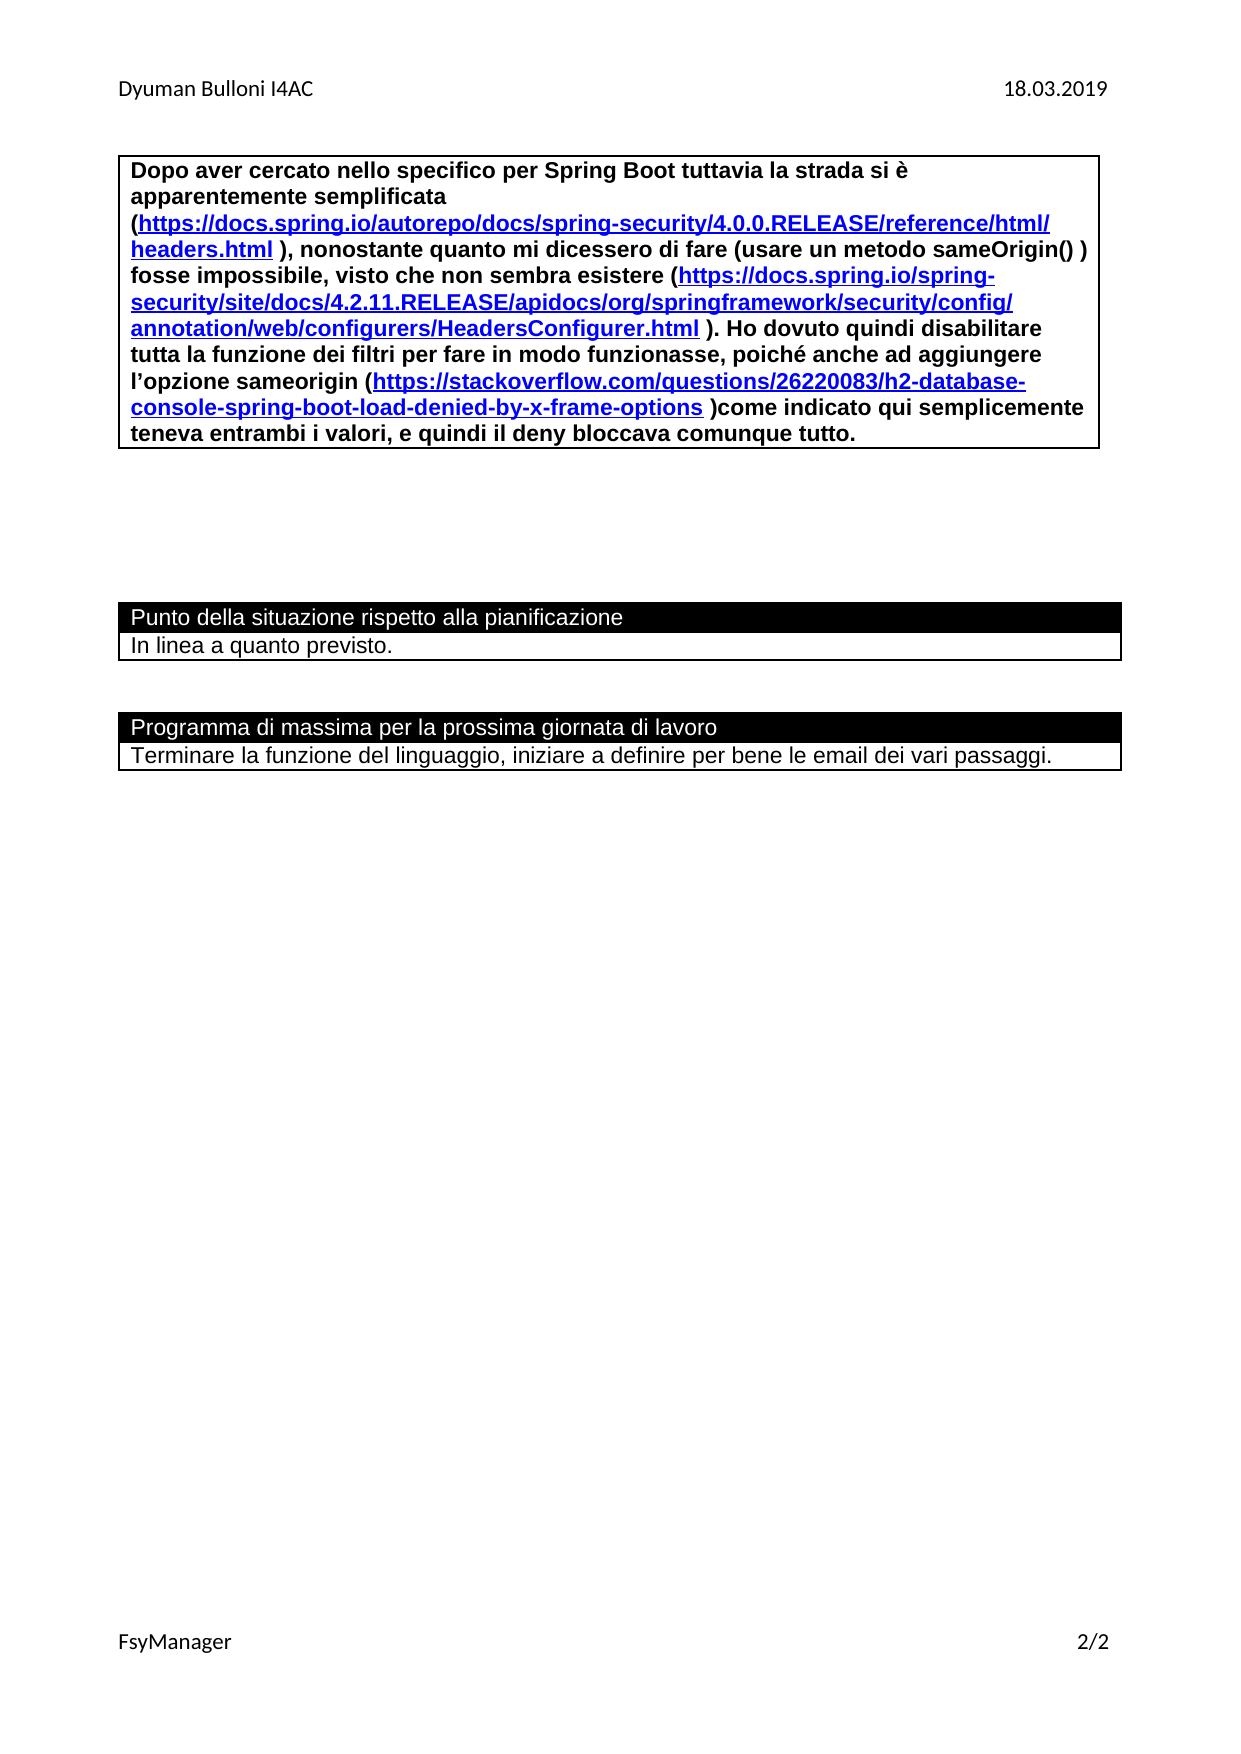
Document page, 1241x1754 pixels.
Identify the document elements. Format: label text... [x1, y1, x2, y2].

table_header Punto della situazione rispetto alla pianificazione [120, 604, 1120, 630]
table_cell In linea a quanto previsto. [120, 633, 1120, 659]
table_cell Terminare la funzione del linguaggio, iniziare a definire per bene le email dei vari passaggi. [120, 743, 1120, 769]
table_header Programma di massima per la prossima giornata di lavoro [120, 714, 1120, 740]
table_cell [120, 157, 1098, 447]
